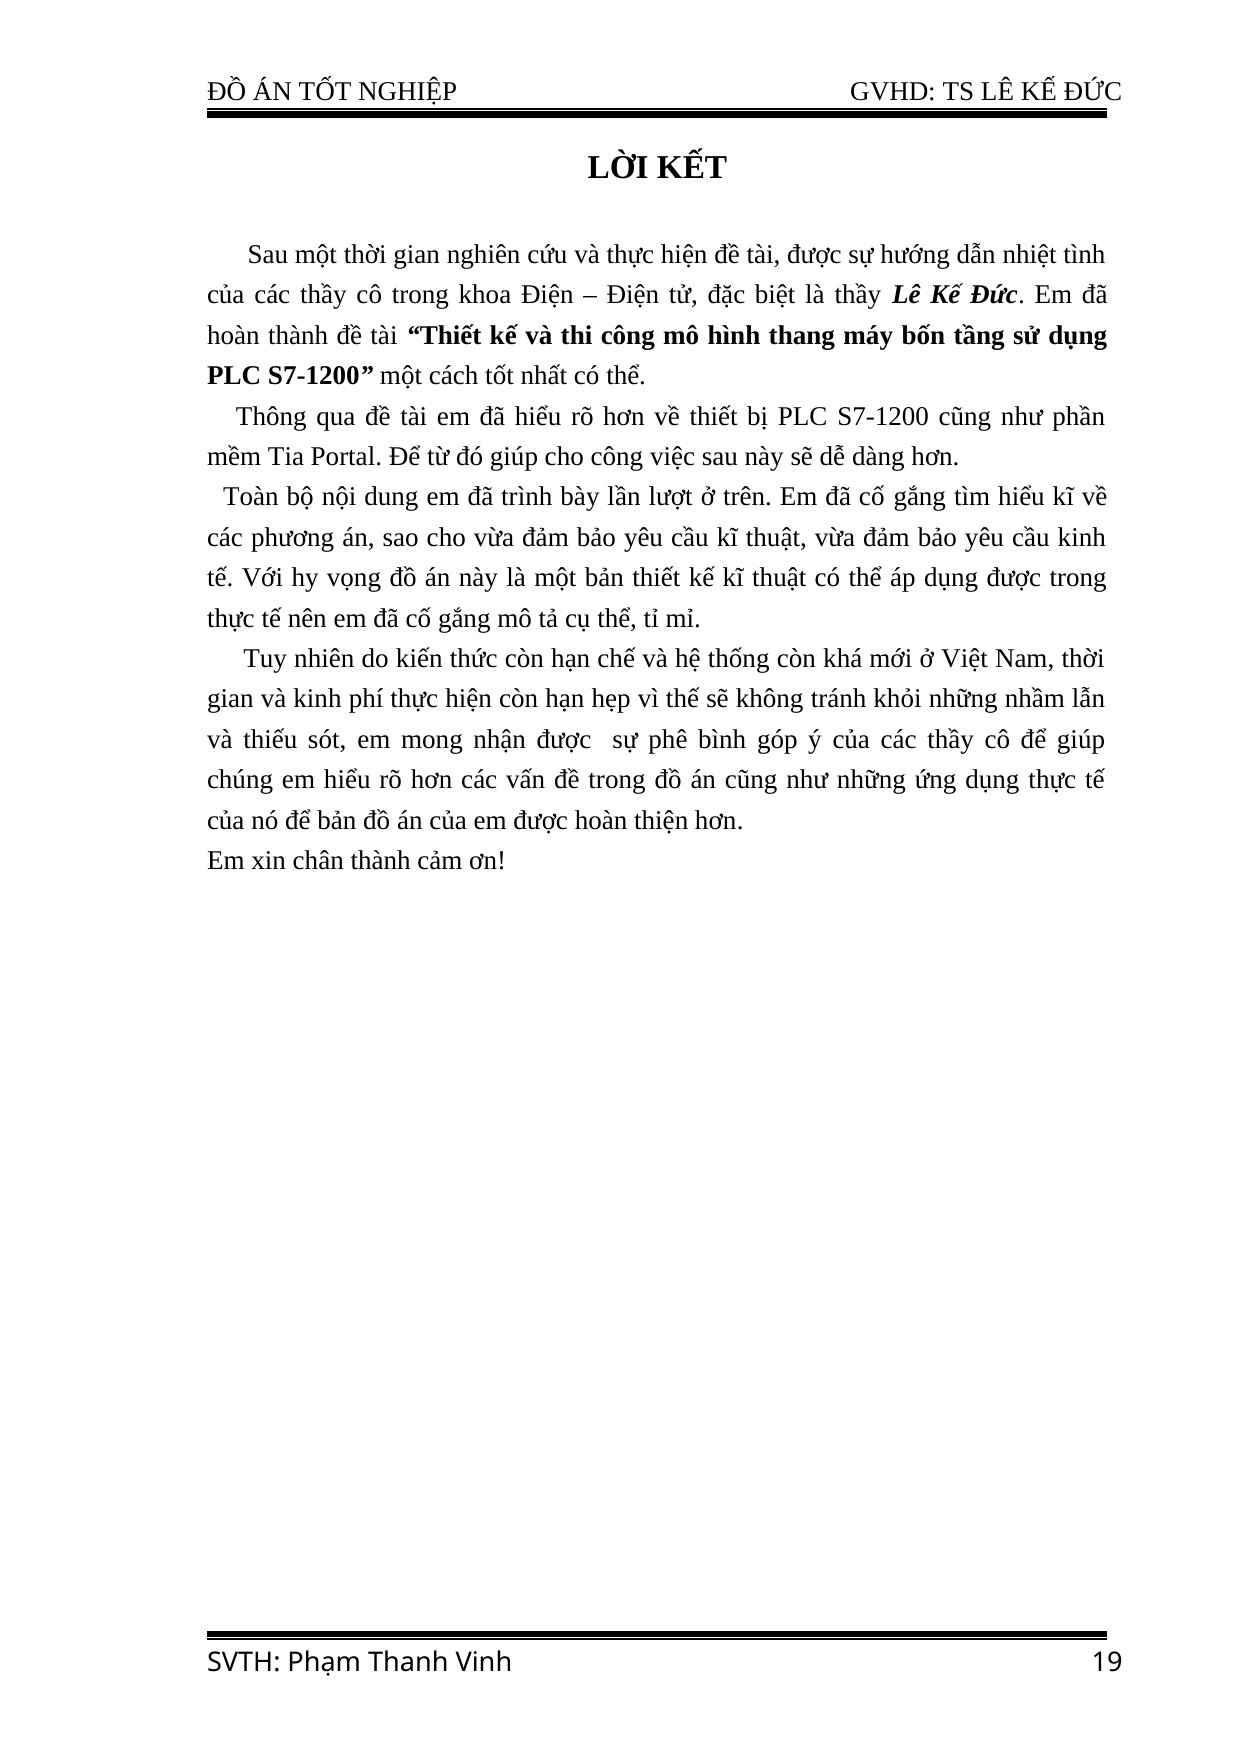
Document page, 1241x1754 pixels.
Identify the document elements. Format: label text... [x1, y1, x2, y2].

list Em xin chân thành cảm ơn! [207, 844, 1107, 875]
list Sau một thời gian nghiên cứu và thực hiện đề tài, được sự hướng dẫn nhiệt tình của các thầy cô trong khoa Điện – Điện tử, đặc biệt là thầy Lê Kế Đức. Em đã hoàn thành đề tài “Thiết kế và thi công mô hình thang máy bốn tầng sử dụng PLC S7-1200” một cách tốt nhất có thể. [207, 238, 1107, 390]
list Thông qua đề tài em đã hiểu rõ hơn về thiết bị PLC S7-1200 cũng như phần mềm Tia Portal. Để từ đó giúp cho công việc sau này sẽ dễ dàng hơn. [207, 399, 1107, 471]
text Toàn bộ nội dung em đã trình bày lần lượt ở trên. Em đã cố gắng tìm hiểu kĩ về các phương án, sao cho vừa đảm bảo yêu cầu kĩ thuật, vừa đảm bảo yêu cầu kinh tế. Với hy vọng đồ án này là một bản thiết kế kĩ thuật có thể áp dụng được trong thực tế nên em đã cố gắng mô tả cụ thể, tỉ mỉ. [207, 480, 1107, 633]
list LỜI KẾT [207, 148, 1107, 186]
text Tuy nhiên do kiến thức còn hạn chế và hệ thống còn khá mới ở Việt Nam, thời gian và kinh phí thực hiện còn hạn hẹp vì thế sẽ không tránh khỏi những nhầm lẫn và thiếu sót, em mong nhận được sự phê bình góp ý của các thầy cô để giúp chúng em hiểu rõ hơn các vấn đề trong đồ án cũng như những ứng dụng thực tế của nó để bản đồ án của em được hoàn thiện hơn. [207, 642, 1107, 835]
